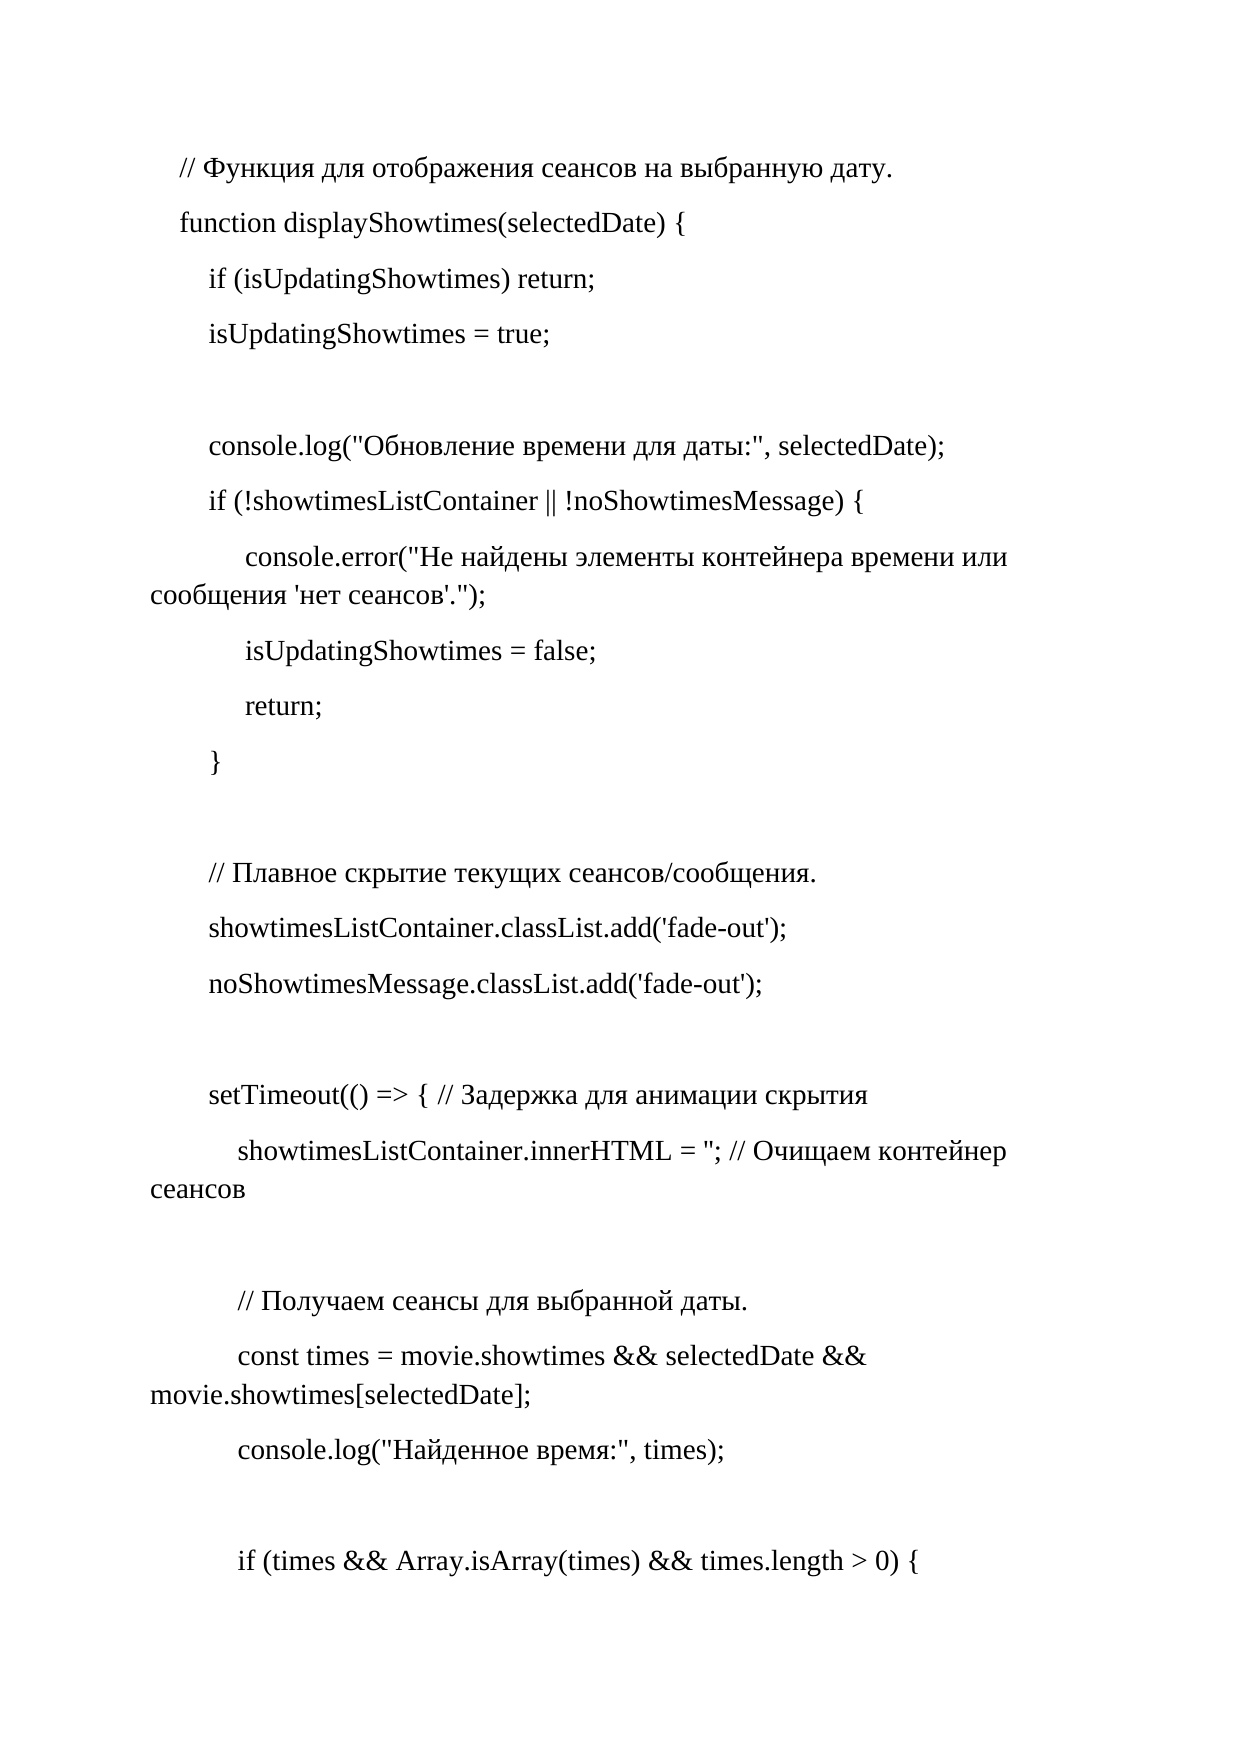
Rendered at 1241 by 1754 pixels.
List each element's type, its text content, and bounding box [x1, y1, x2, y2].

text } [150, 744, 1090, 778]
text // Плавное скрытие текущих сеансов/сообщения. [150, 855, 1090, 889]
text isUpdatingShowtimes = false; [150, 633, 1090, 667]
text return; [150, 688, 1090, 722]
text if (isUpdatingShowtimes) return; [150, 261, 1090, 294]
text isUpdatingShowtimes = true; [150, 317, 1090, 350]
text // Функция для отображения сеансов на выбранную дату. [150, 150, 1090, 183]
text showtimesListContainer.classList.add('fade-out'); [150, 911, 1090, 944]
text noShowtimesMessage.classList.add('fade-out'); [150, 966, 1090, 1000]
text console.log("Обновление времени для даты:", selectedDate); [150, 428, 1090, 461]
text console.log("Найденное время:", times); [150, 1432, 1090, 1466]
text showtimesListContainer.innerHTML = ''; // Очищаем контейнер сеансов [150, 1133, 1090, 1205]
text if (!showtimesListContainer || !noShowtimesMessage) { [150, 483, 1090, 517]
text console.error("Не найдены элементы контейнера времени или сообщения 'нет сеансов'."); [150, 539, 1090, 611]
text setTimeout(() => { // Задержка для анимации скрытия [150, 1077, 1090, 1111]
text // Получаем сеансы для выбранной даты. [150, 1283, 1090, 1316]
text function displayShowtimes(selectedDate) { [150, 206, 1090, 239]
text if (times && Array.isArray(times) && times.length > 0) { [150, 1543, 1090, 1577]
text const times = movie.showtimes && selectedDate && movie.showtimes[selectedDate]; [150, 1338, 1090, 1411]
